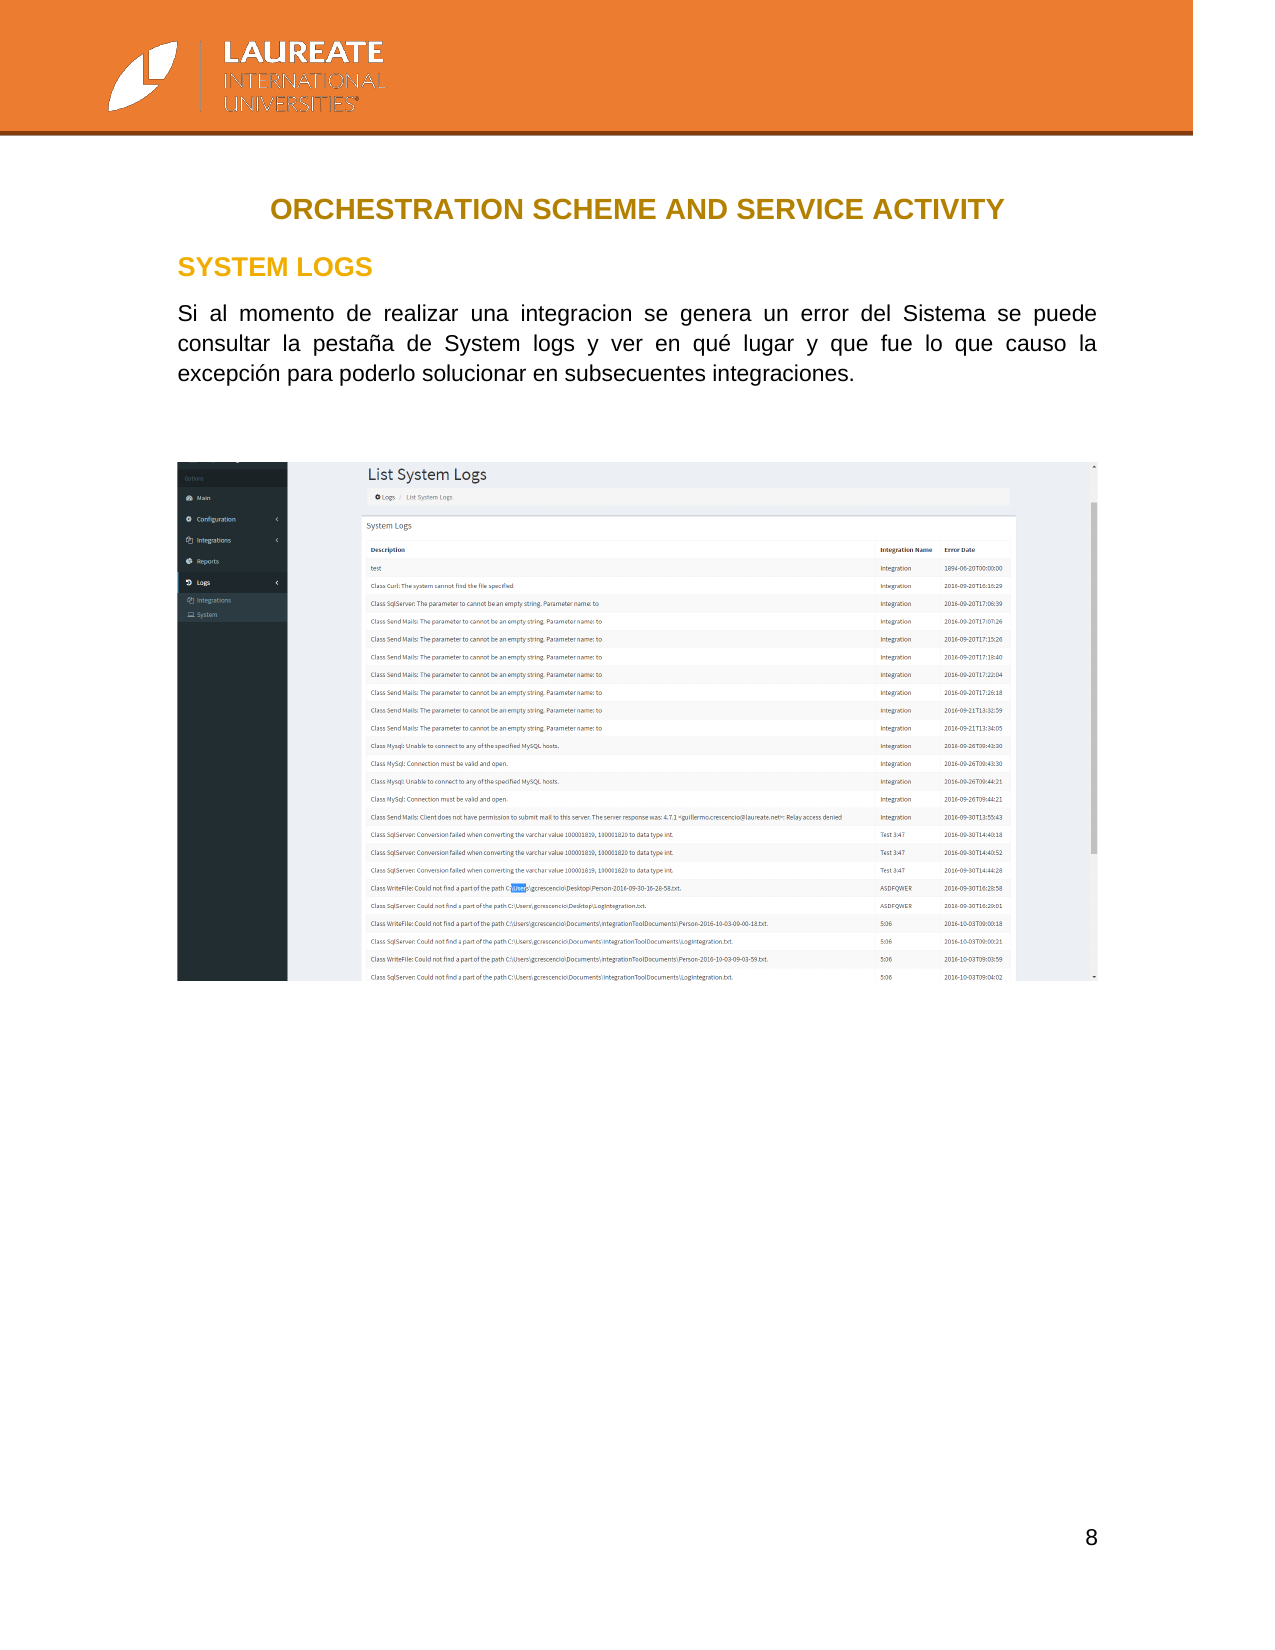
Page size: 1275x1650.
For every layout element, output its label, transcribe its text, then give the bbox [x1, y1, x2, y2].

subtitle ORCHESTRATION SCHEME AND SERVICE ACTIVITY [177, 192, 1098, 226]
picture [102, 36, 392, 116]
subtitle SYSTEM LOGS [177, 251, 1098, 283]
text Si al momento de realizar una integracion se genera un error del Sistema se puede consultar la pestaña de System logs y ver en qué lugar y que fue lo que causo la excepción para poderlo solucionar en subsecuentes integraciones. [177, 300, 1098, 387]
picture [177, 462, 1098, 981]
picture [0, 131, 1193, 136]
